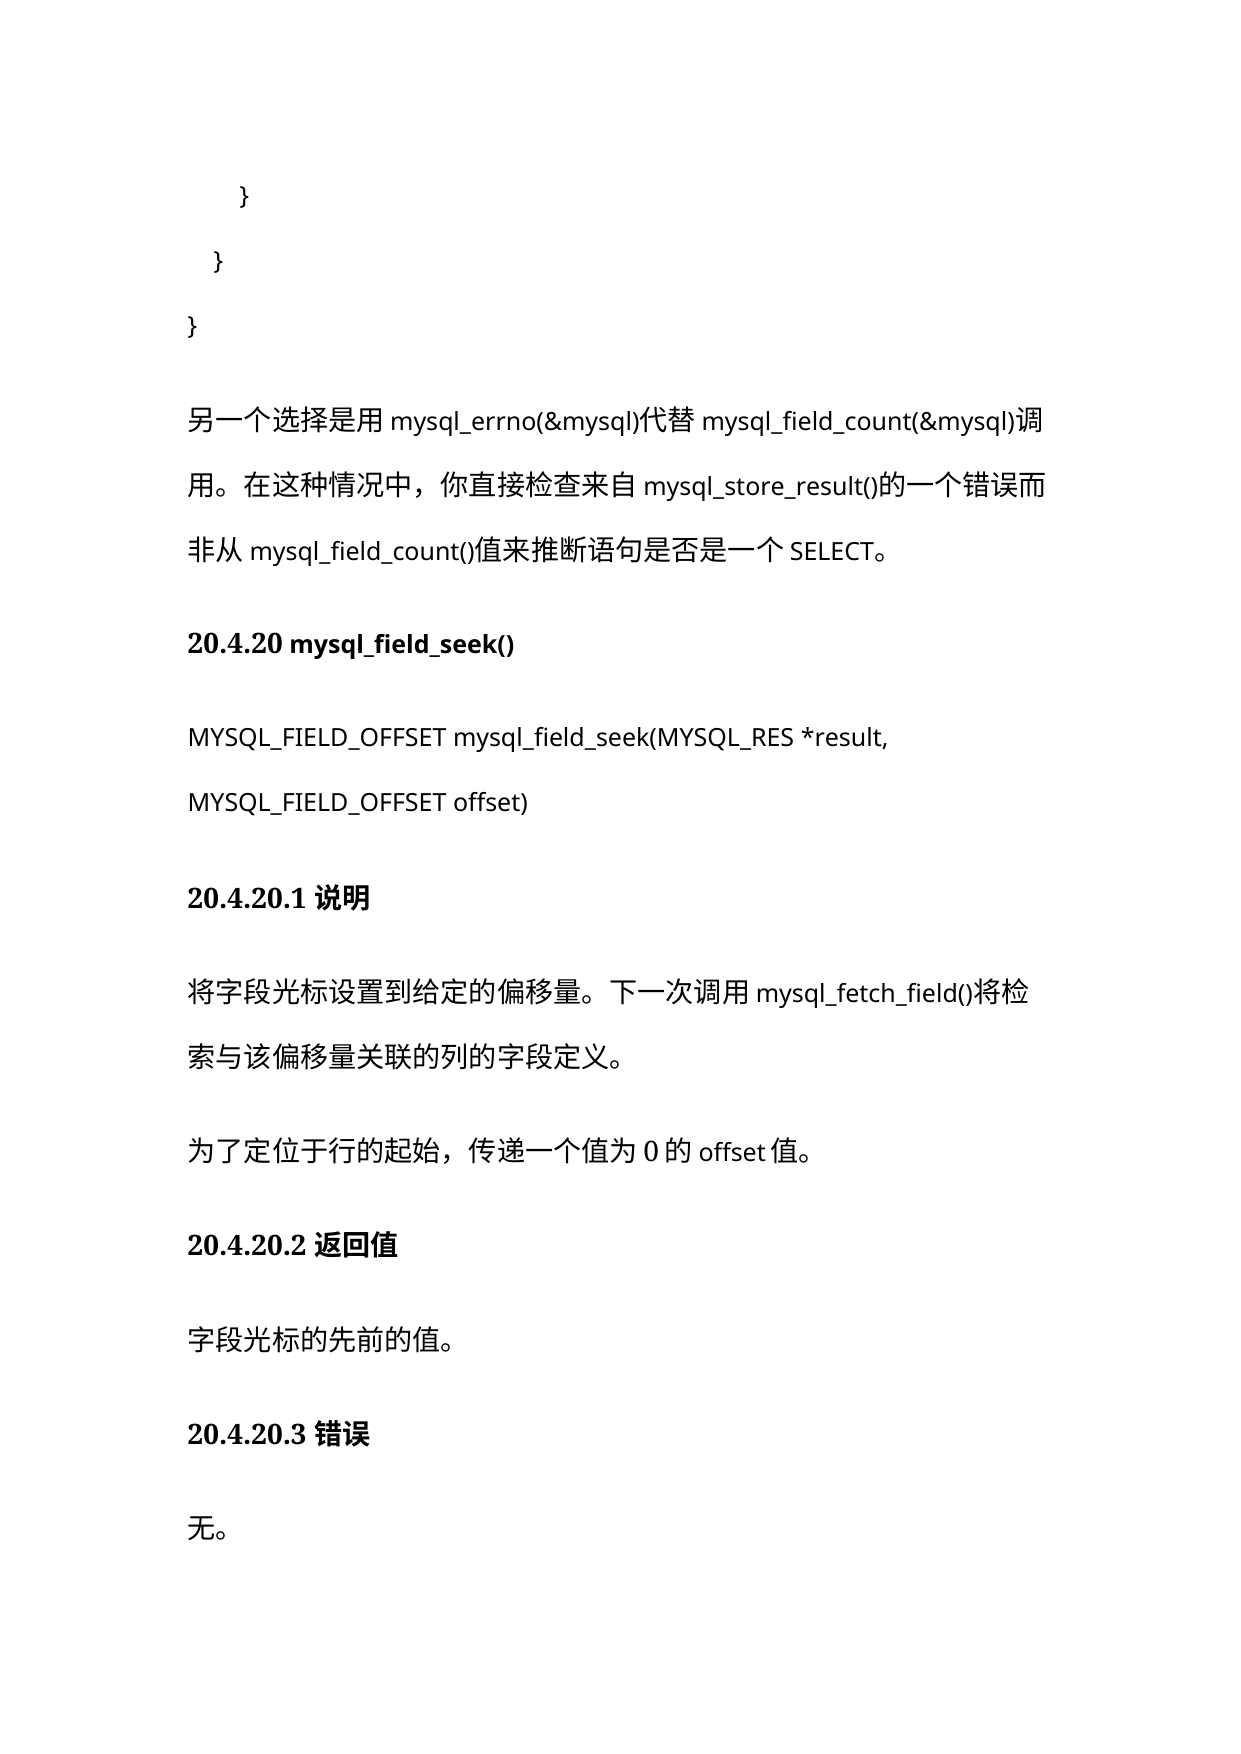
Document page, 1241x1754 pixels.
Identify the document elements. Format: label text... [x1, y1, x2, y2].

text MYSQL_FIELD_OFFSET mysql_field_seek(MYSQL_RES *result, MYSQL_FIELD_OFFSET offset) [187, 704, 1053, 834]
text } [187, 227, 1053, 292]
text 为了定位于行的起始，传递一个值为0的offset值。 [187, 1117, 1053, 1182]
text } [187, 162, 1053, 227]
text 20.4.20.1 说明 [187, 864, 1053, 929]
text 20.4.20.3 错误 [187, 1399, 1053, 1464]
text 20.4.20 mysql_field_seek() [187, 610, 1053, 675]
text 无。 [187, 1494, 1053, 1559]
text 将字段光标设置到给定的偏移量。下一次调用mysql_fetch_field()将检索与该偏移量关联的列的字段定义。 [187, 958, 1053, 1088]
text } [187, 292, 1053, 357]
text 另一个选择是用mysql_errno(&mysql)代替mysql_field_count(&mysql)调用。在这种情况中，你直接检查来自mysql_store_result()的一个错误而非从mysql_field_count()值来推断语句是否是一个SELECT。 [187, 386, 1053, 581]
text 字段光标的先前的值。 [187, 1305, 1053, 1370]
text 20.4.20.2 返回值 [187, 1211, 1053, 1276]
